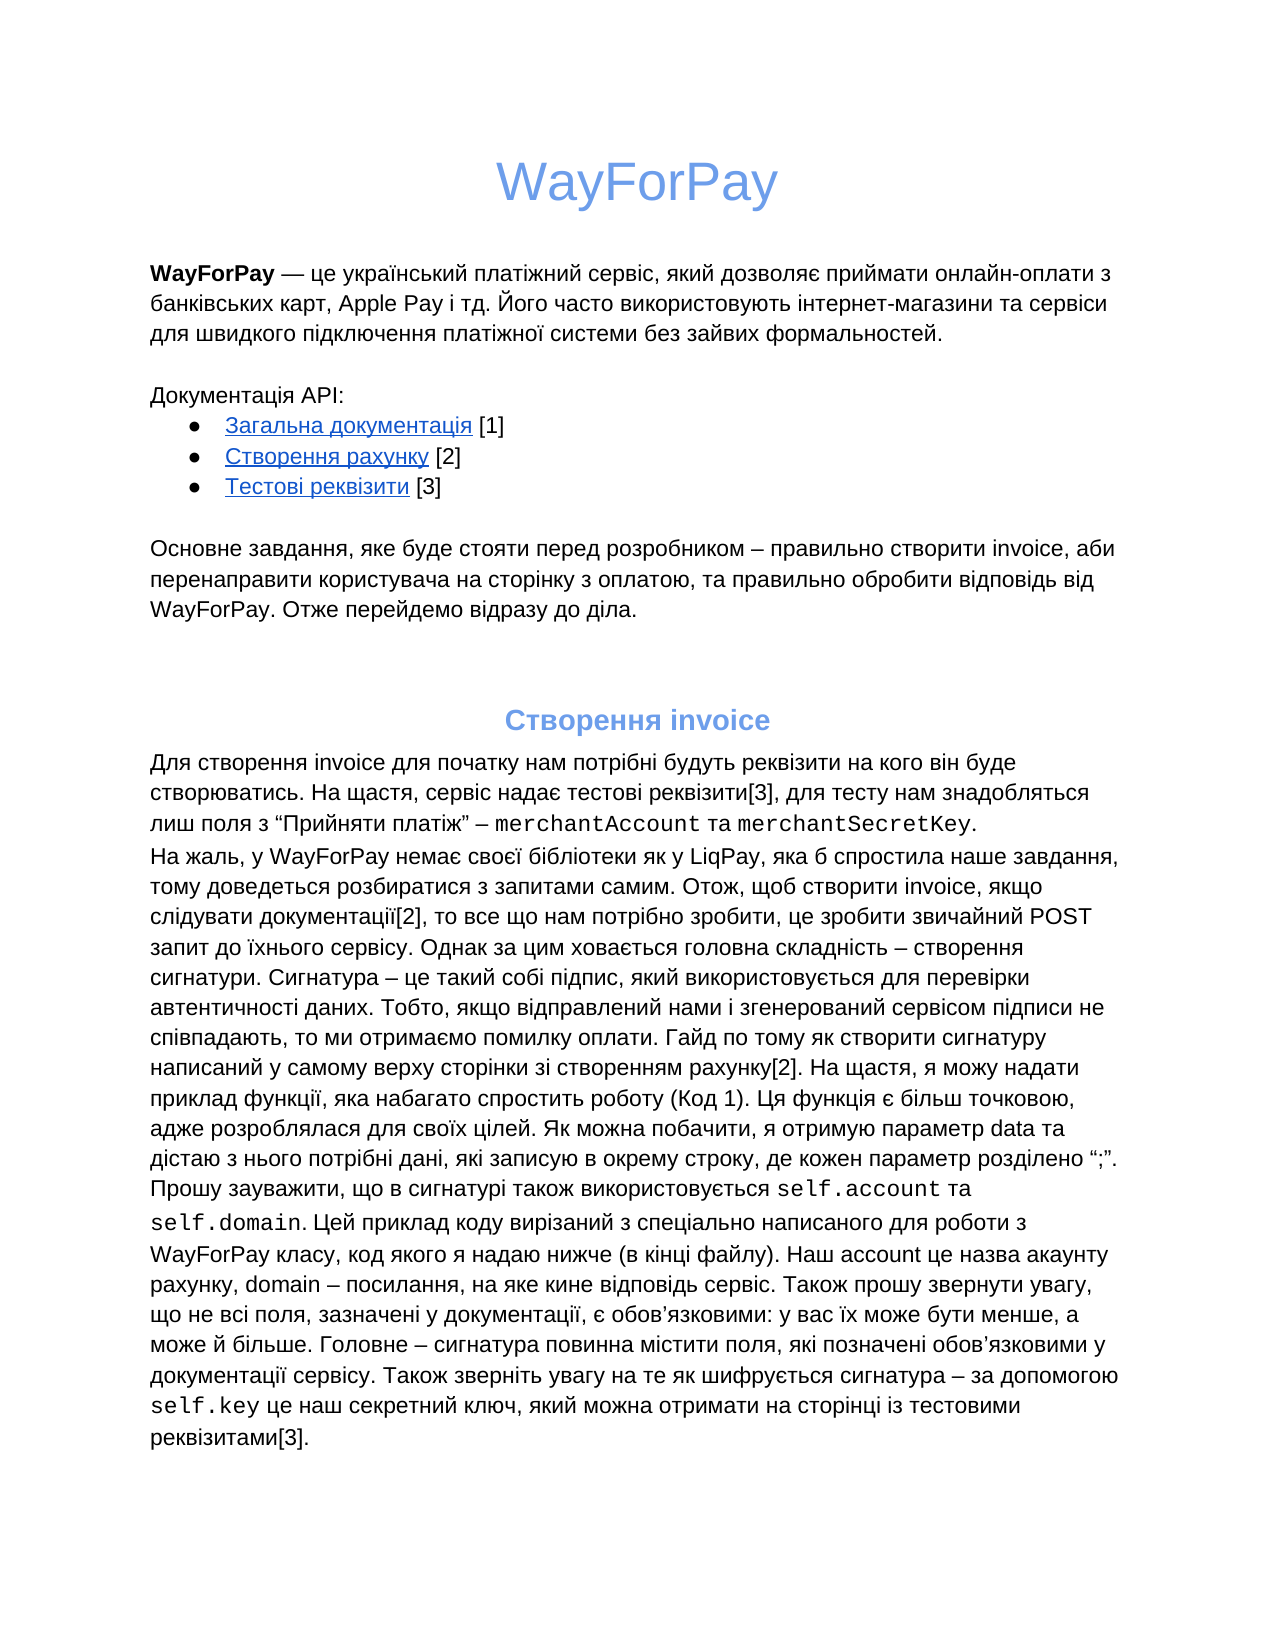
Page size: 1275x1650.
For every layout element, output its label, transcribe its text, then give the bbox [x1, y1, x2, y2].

list Загальна документація [1] [187, 412, 1125, 439]
text Документація API: [150, 382, 1125, 409]
subtitle Створення invoice [150, 703, 1125, 736]
text WayForPay — це український платіжний сервіс, який дозволяє приймати онлайн-оплати з банківських карт, Apple Pay і тд. Його часто використовують інтернет-магазини та сервіси для швидкого підключення платіжної системи без зайвих формальностей. [150, 259, 1125, 346]
text На жаль, у WayForPay немає своєї бібліотеки як у LiqPay, яка б спростила наше завдання, тому доведеться розбиратися з запитами самим. Отож, щоб створити invoice, якщо слідувати документації[2], то все що нам потрібно зробити, це зробити звичайний POST запит до їхнього сервісу. Однак за цим ховається головна складність – створення сигнатури. Сигнатура – це такий собі підпис, який використовується для перевірки автентичності даних. Тобто, якщо відправлений нами і згенерований сервісом підписи не співпадають, то ми отримаємо помилку оплати. Гайд по тому як створити сигнатуру написаний у самому верху сторінки зі створенням рахунку[2]. На щастя, я можу надати приклад функції, яка набагато спростить роботу (Код 1). Ця функція є більш точковою, адже розроблялася для своїх цілей. Як можна побачити, я отримую параметр data та дістаю з нього потрібні дані, які записую в окрему строку, де кожен параметр розділено “;”. Прошу зауважити, що в сигнатурі також використовується self.account та self.domain. Цей приклад коду вирізаний з спеціально написаного для роботи з WayForPay класу, код якого я надаю нижче (в кінці файлу). Наш account це назва акаунту рахунку, domain – посилання, на яке кине відповідь сервіс. Також прошу звернути увагу, що не всі поля, зазначені у документації, є обов’язковими: у вас їх може бути менше, а може й більше. Головне – сигнатура повинна містити поля, які позначені обов’язковими у документації сервісу. Також зверніть увагу на те як шифрується сигнатура – за допомогою self.key це наш секретний ключ, який можна отримати на сторінці із тестовими реквізитами[3]. [150, 843, 1125, 1450]
text Основне завдання, яке буде стояти перед розробником – правильно створити invoice, аби перенаправити користувача на сторінку з оплатою, та правильно обробити відповідь від WayForPay. Отже перейдемо відразу до діла. [150, 535, 1125, 622]
text Для створення invoice для початку нам потрібні будуть реквізити на кого він буде створюватись. На щастя, сервіс надає тестові реквізити[3], для тесту нам знадобляться лиш поля з “Прийняти платіж” – merchantAccount та merchantSecretKey. [150, 749, 1125, 838]
title WayForPay [150, 150, 1125, 212]
list Створення рахунку [2] [187, 443, 1125, 469]
list Тестові реквізити [3] [187, 473, 1125, 499]
